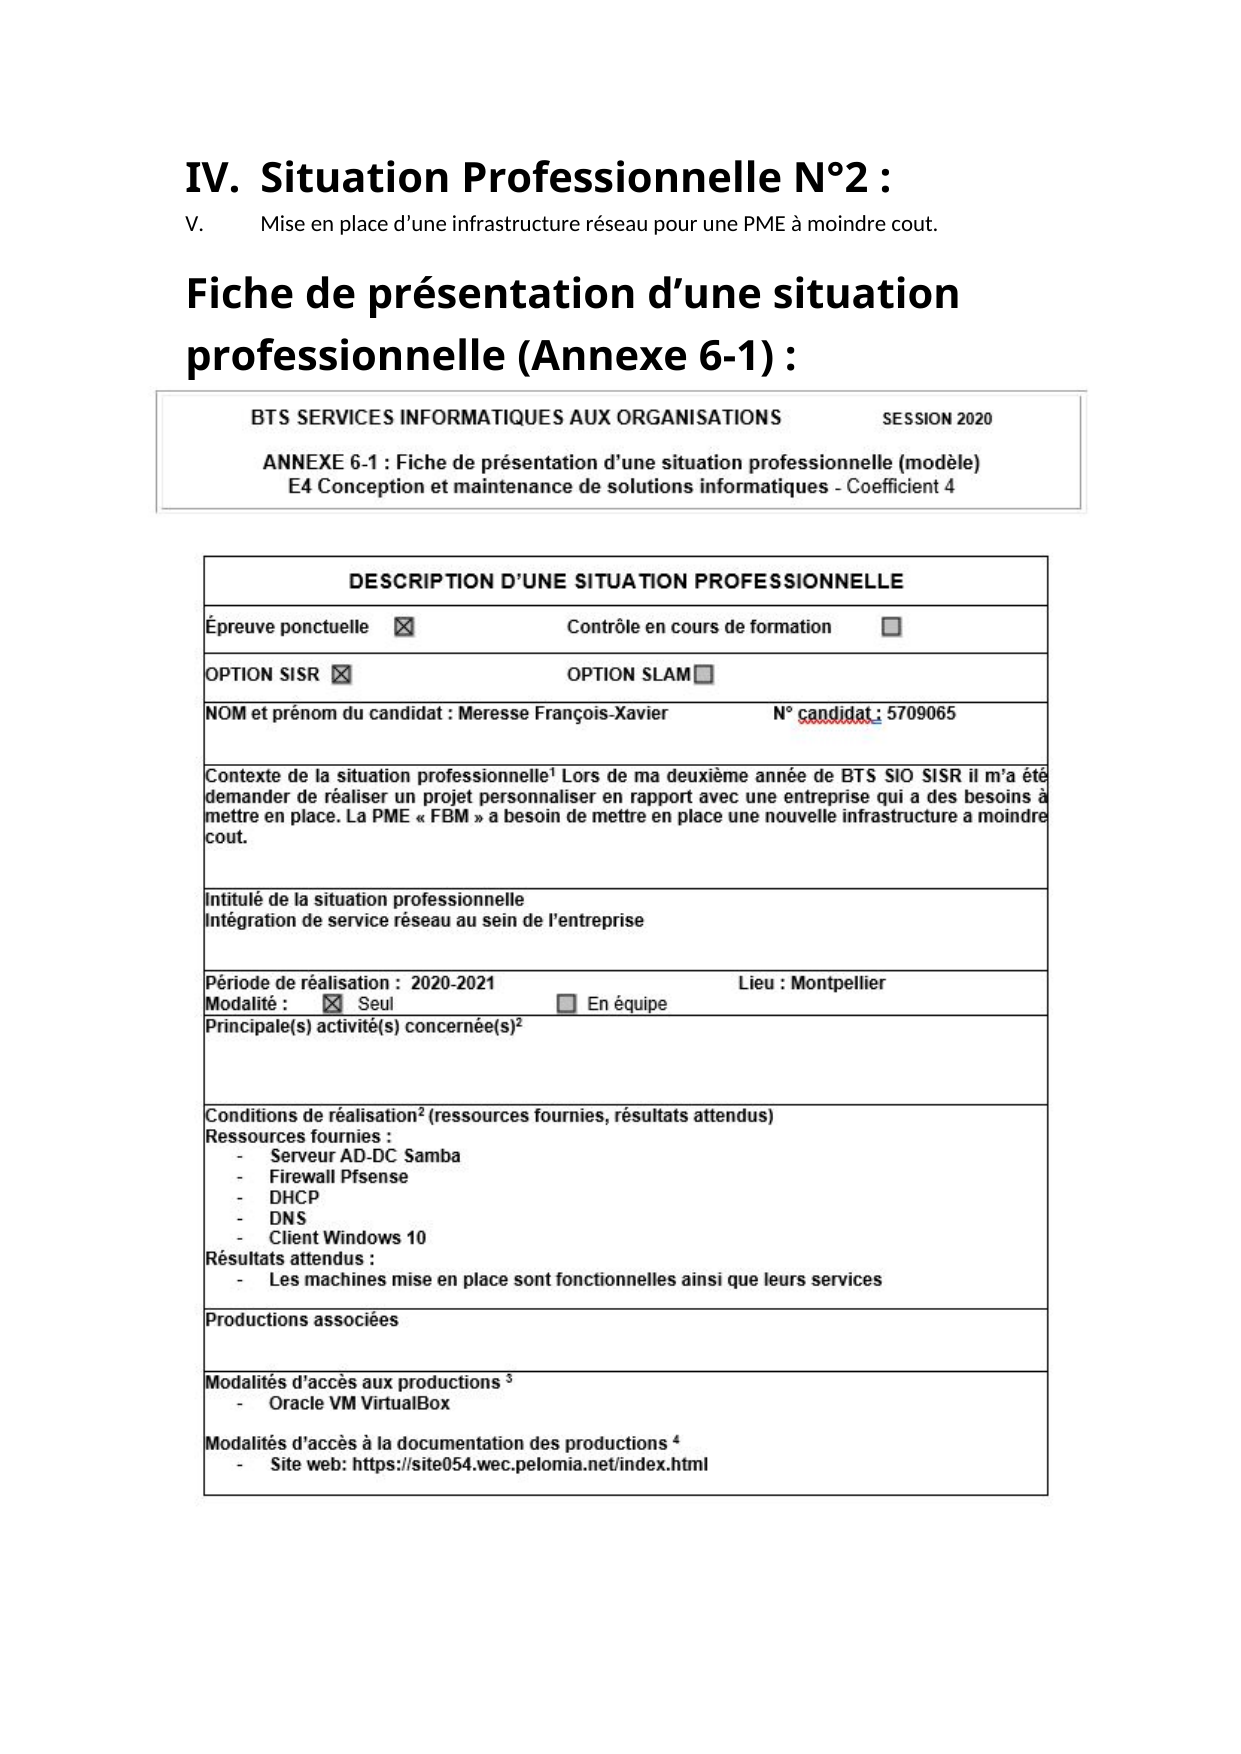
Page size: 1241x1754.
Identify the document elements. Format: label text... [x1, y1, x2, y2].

picture [147, 386, 1092, 1526]
subtitle Situation Professionnelle N°2 : [185, 148, 1093, 204]
list Mise en place d’une infrastructure réseau pour une PME à moindre cout. [185, 209, 1093, 237]
subtitle Fiche de présentation d’une situation professionnelle (Annexe 6-1) : [185, 264, 1093, 382]
